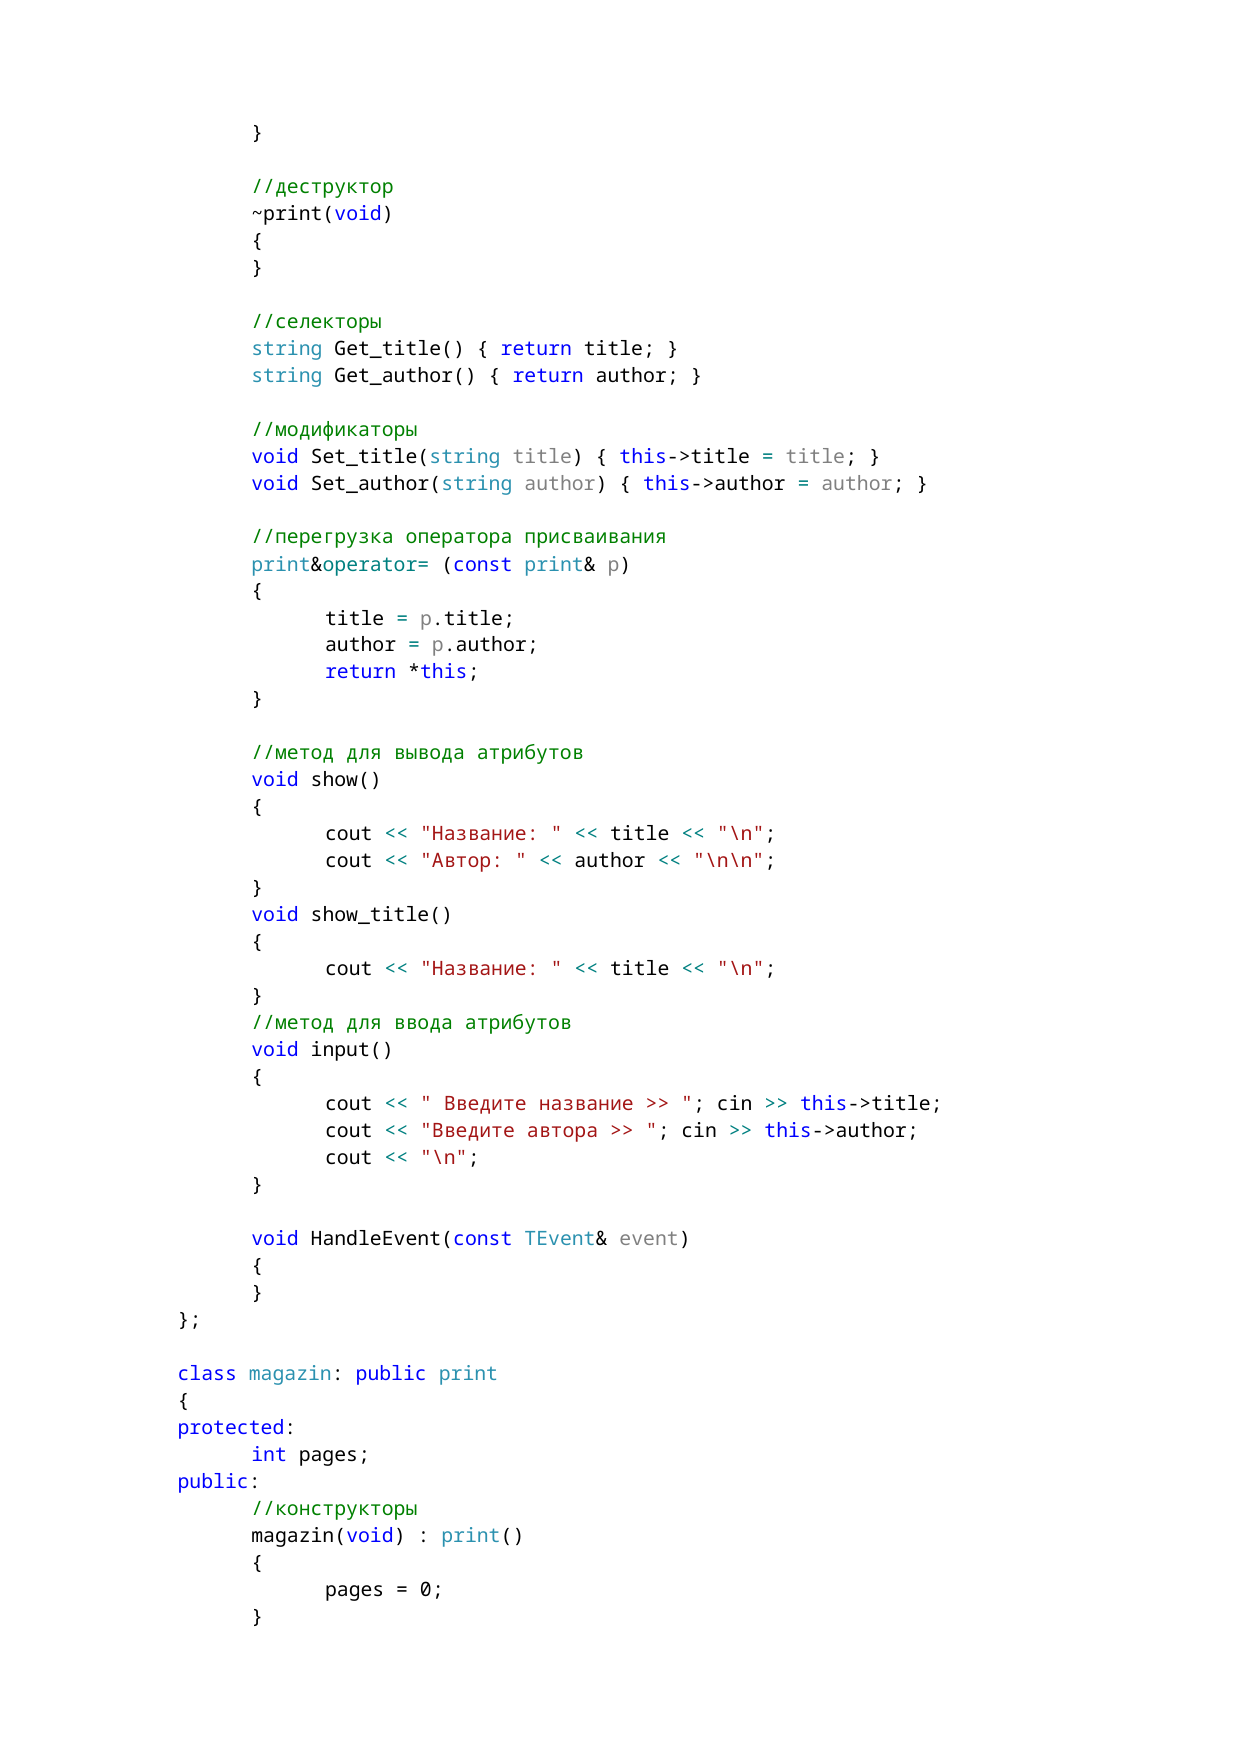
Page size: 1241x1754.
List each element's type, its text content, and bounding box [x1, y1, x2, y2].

text void show_title() [177, 901, 1152, 927]
text //метод для ввода атрибутов [177, 1008, 1152, 1035]
text //модификаторы [177, 415, 1152, 442]
text protected: [177, 1413, 1152, 1440]
text print&operator= (const print& p) [177, 550, 1152, 577]
text title = p.title; [177, 604, 1152, 631]
text void Set_author(string author) { this->author = author; } [177, 469, 1152, 496]
text cout << "Название: " << title << "\n"; [177, 819, 1152, 847]
text { [177, 793, 1152, 819]
text ~print(void) [177, 199, 1152, 226]
text void HandleEvent(const TEvent& event) [177, 1224, 1152, 1251]
text //метод для вывода атрибутов [177, 739, 1152, 766]
text cout << "\n"; [177, 1143, 1152, 1170]
text int pages; [177, 1440, 1152, 1467]
text cout << "Название: " << title << "\n"; [177, 954, 1152, 981]
text magazin(void) : print() [177, 1521, 1152, 1548]
text //селекторы [177, 307, 1152, 334]
text return *this; [177, 658, 1152, 685]
text //конструкторы [177, 1494, 1152, 1521]
text } [177, 1170, 1152, 1197]
text class magazin: public print [177, 1359, 1152, 1386]
text } [177, 1602, 1152, 1629]
text { [177, 577, 1152, 604]
text } [177, 981, 1152, 1008]
text { [177, 1386, 1152, 1413]
text } [177, 1278, 1152, 1305]
text void Set_title(string title) { this->title = title; } [177, 442, 1152, 469]
text void show() [177, 766, 1152, 793]
text //перегрузка оператора присваивания [177, 523, 1152, 550]
text }; [177, 1305, 1152, 1332]
text cout << " Введите название >> "; cin >> this->title; [177, 1089, 1152, 1116]
text public: [177, 1467, 1152, 1494]
text { [177, 1251, 1152, 1278]
text { [177, 1548, 1152, 1575]
text { [177, 226, 1152, 253]
text cout << "Введите автора >> "; cin >> this->author; [177, 1116, 1152, 1143]
text } [177, 118, 1152, 145]
text string Get_author() { return author; } [177, 361, 1152, 388]
text { [177, 1062, 1152, 1089]
text author = p.author; [177, 631, 1152, 658]
text } [177, 873, 1152, 901]
text { [177, 927, 1152, 954]
text string Get_title() { return title; } [177, 334, 1152, 361]
text cout << "Автор: " << author << "\n\n"; [177, 847, 1152, 873]
text void input() [177, 1035, 1152, 1062]
text } [177, 685, 1152, 712]
text pages = 0; [177, 1575, 1152, 1602]
text //деструктор [177, 172, 1152, 199]
text } [177, 253, 1152, 280]
